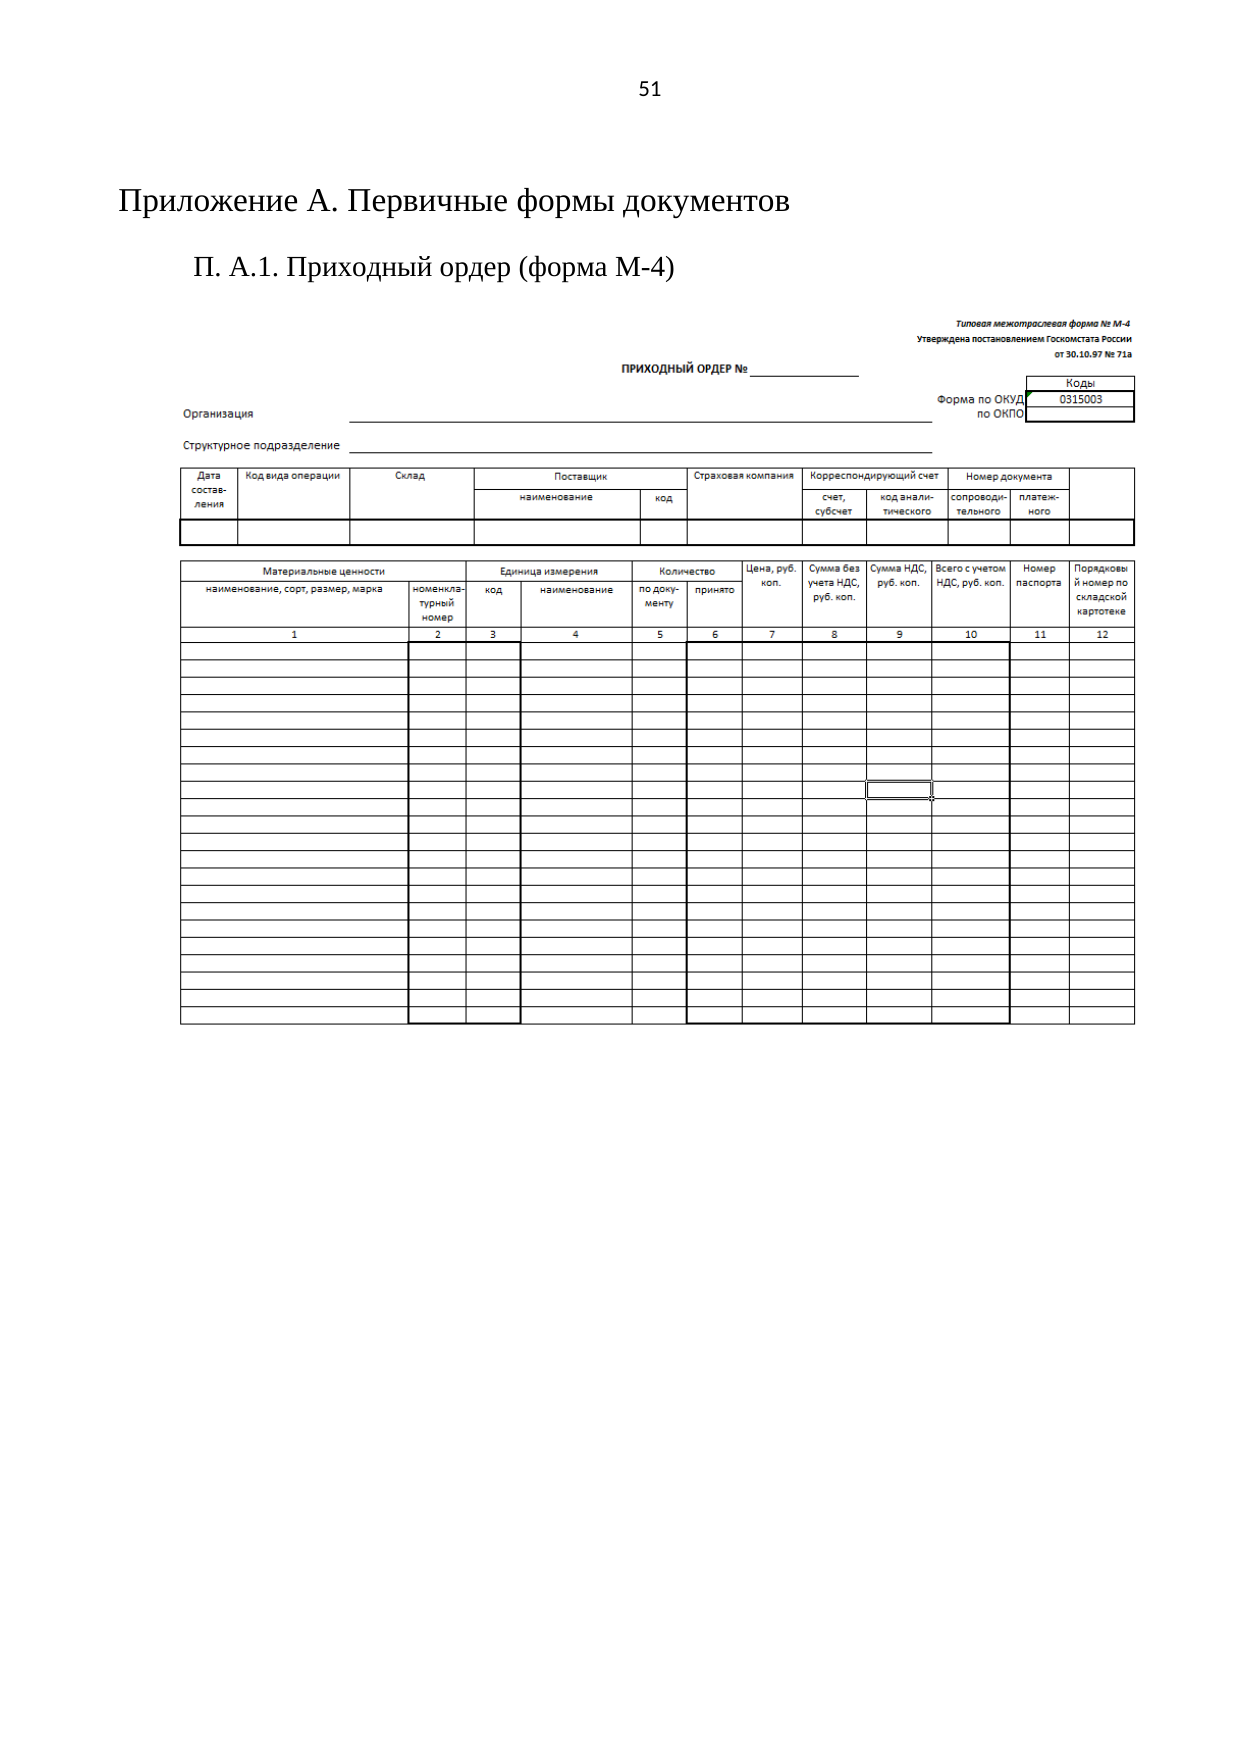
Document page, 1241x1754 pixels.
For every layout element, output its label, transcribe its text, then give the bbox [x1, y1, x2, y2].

picture [118, 287, 1182, 1046]
subtitle Приложение А. Первичные формы документов [118, 180, 1181, 218]
text П. А.1. Приходный ордер (форма М-4) [193, 249, 1181, 282]
